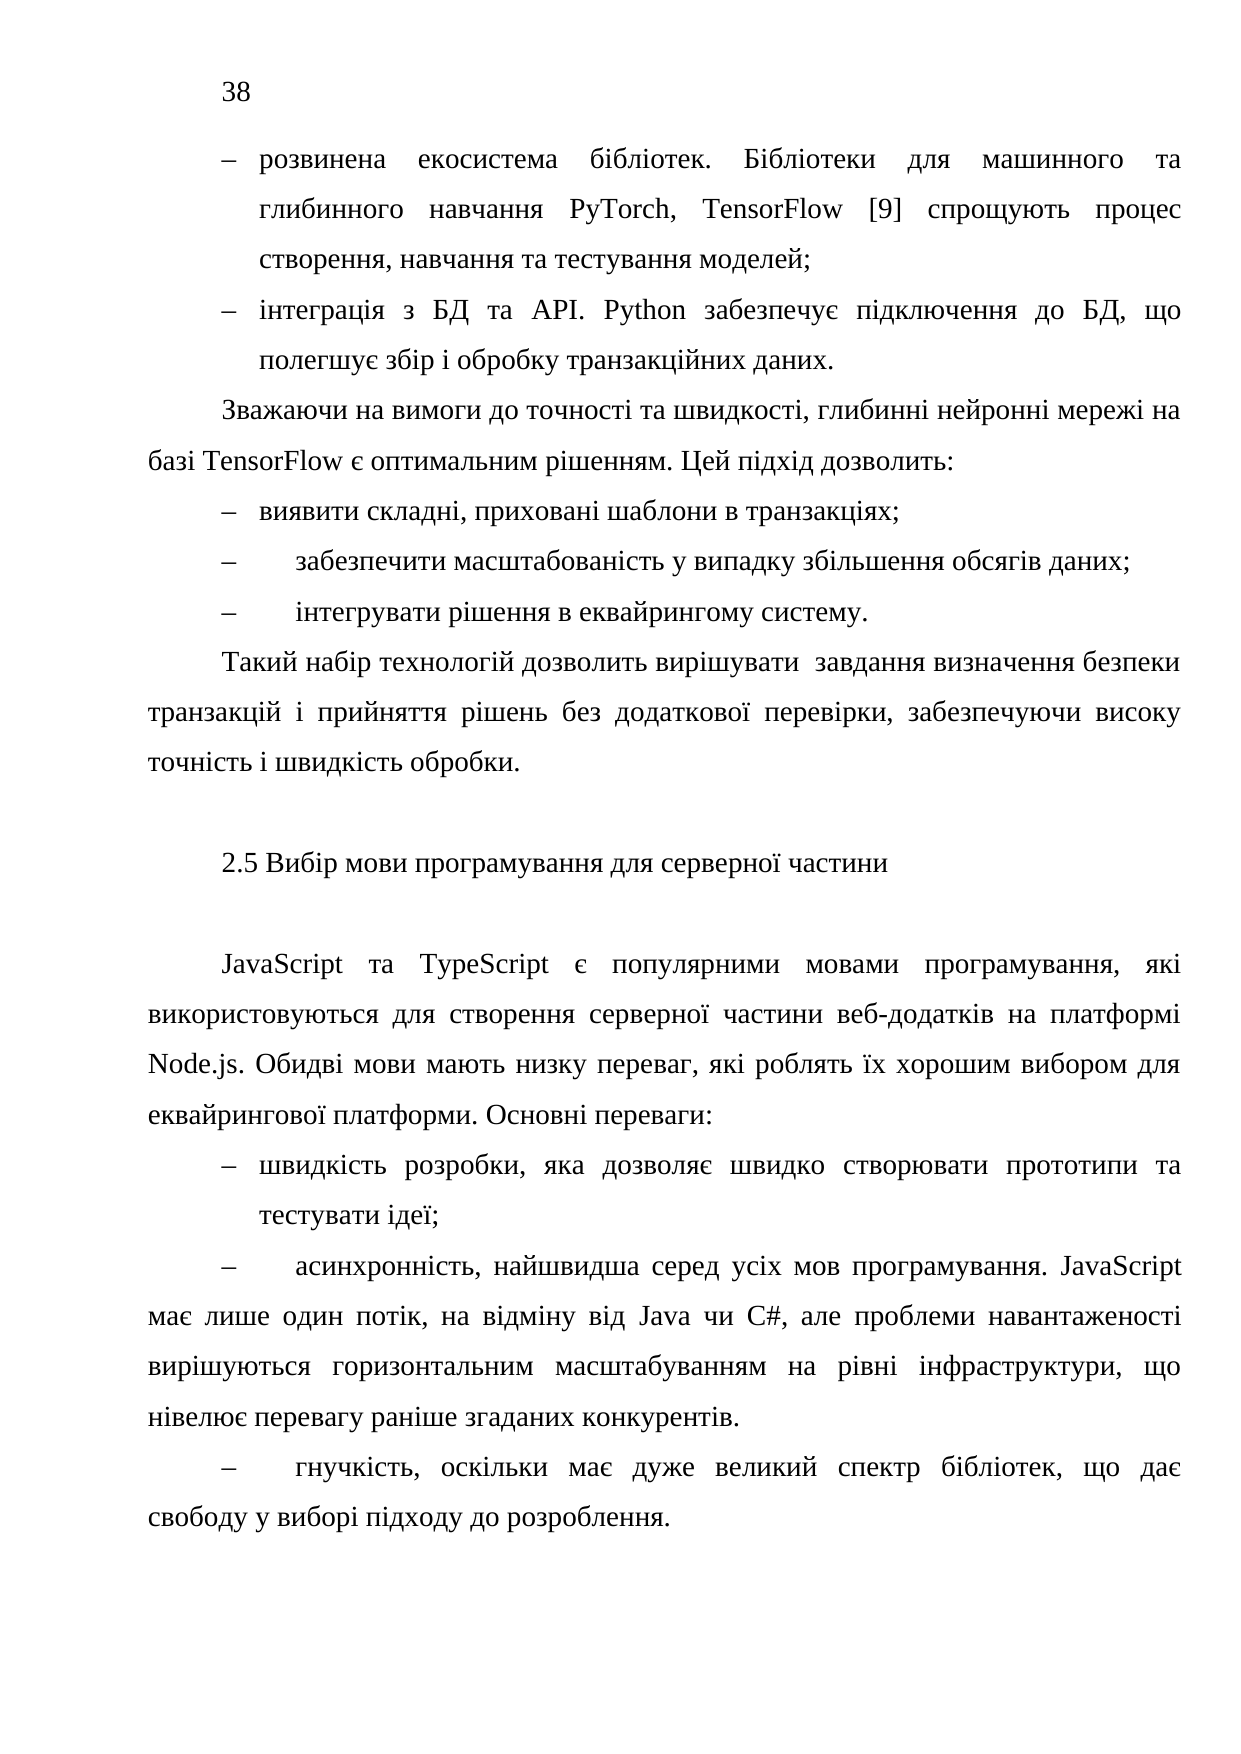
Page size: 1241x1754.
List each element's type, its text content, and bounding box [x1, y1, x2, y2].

text забезпечити масштабованість у випадку збільшення обсягів даних; [148, 543, 1182, 577]
list інтеграція з БД та API. Python забезпечує підключення до БД, що полегшує збір і обробку транзакційних даних. [221, 292, 1182, 376]
list розвинена екосистема бібліотек. Бібліотеки для машинного та глибинного навчання PyTorch, TensorFlow [9] спрощують процес створення, навчання та тестування моделей; [221, 141, 1182, 275]
text Зважаючи на вимоги до точності та швидкості, глибинні нейронні мережі на базі TensorFlow є оптимальним рішенням. Цей підхід дозволить: [148, 392, 1182, 476]
text JavaScript та TypeScript є популярними мовами програмування, які використовуються для створення серверної частини веб-додатків на платформі Node.js. Обидві мови мають низку переваг, які роблять їх хорошим вибором для еквайрингової платформи. Основні переваги: [148, 946, 1182, 1130]
list швидкість розробки, яка дозволяє швидко створювати прототипи та тестувати ідеї; [221, 1147, 1182, 1231]
text гнучкість, оскільки має дуже великий спектр бібліотек, що дає свободу у виборі підходу до розроблення. [148, 1449, 1182, 1533]
text Такий набір технологій дозволить вирішувати завдання визначення безпеки транзакцій і прийняття рішень без додаткової перевірки, забезпечуючи високу точність і швидкість обробки. [148, 644, 1182, 778]
text інтегрувати рішення в еквайрингому систему. [148, 594, 1182, 627]
list виявити складні, приховані шаблони в транзакціях; [221, 493, 1182, 527]
text 2.5 Вибір мови програмування для серверної частини [148, 845, 1182, 879]
text асинхронність, найшвидша серед усіх мов програмування. JavaScript має лише один потік, на відміну від Java чи C#, але проблеми навантаженості вирішуються горизонтальним масштабуванням на рівні інфраструктури, що нівелює перевагу раніше згаданих конкурентів. [148, 1248, 1182, 1432]
